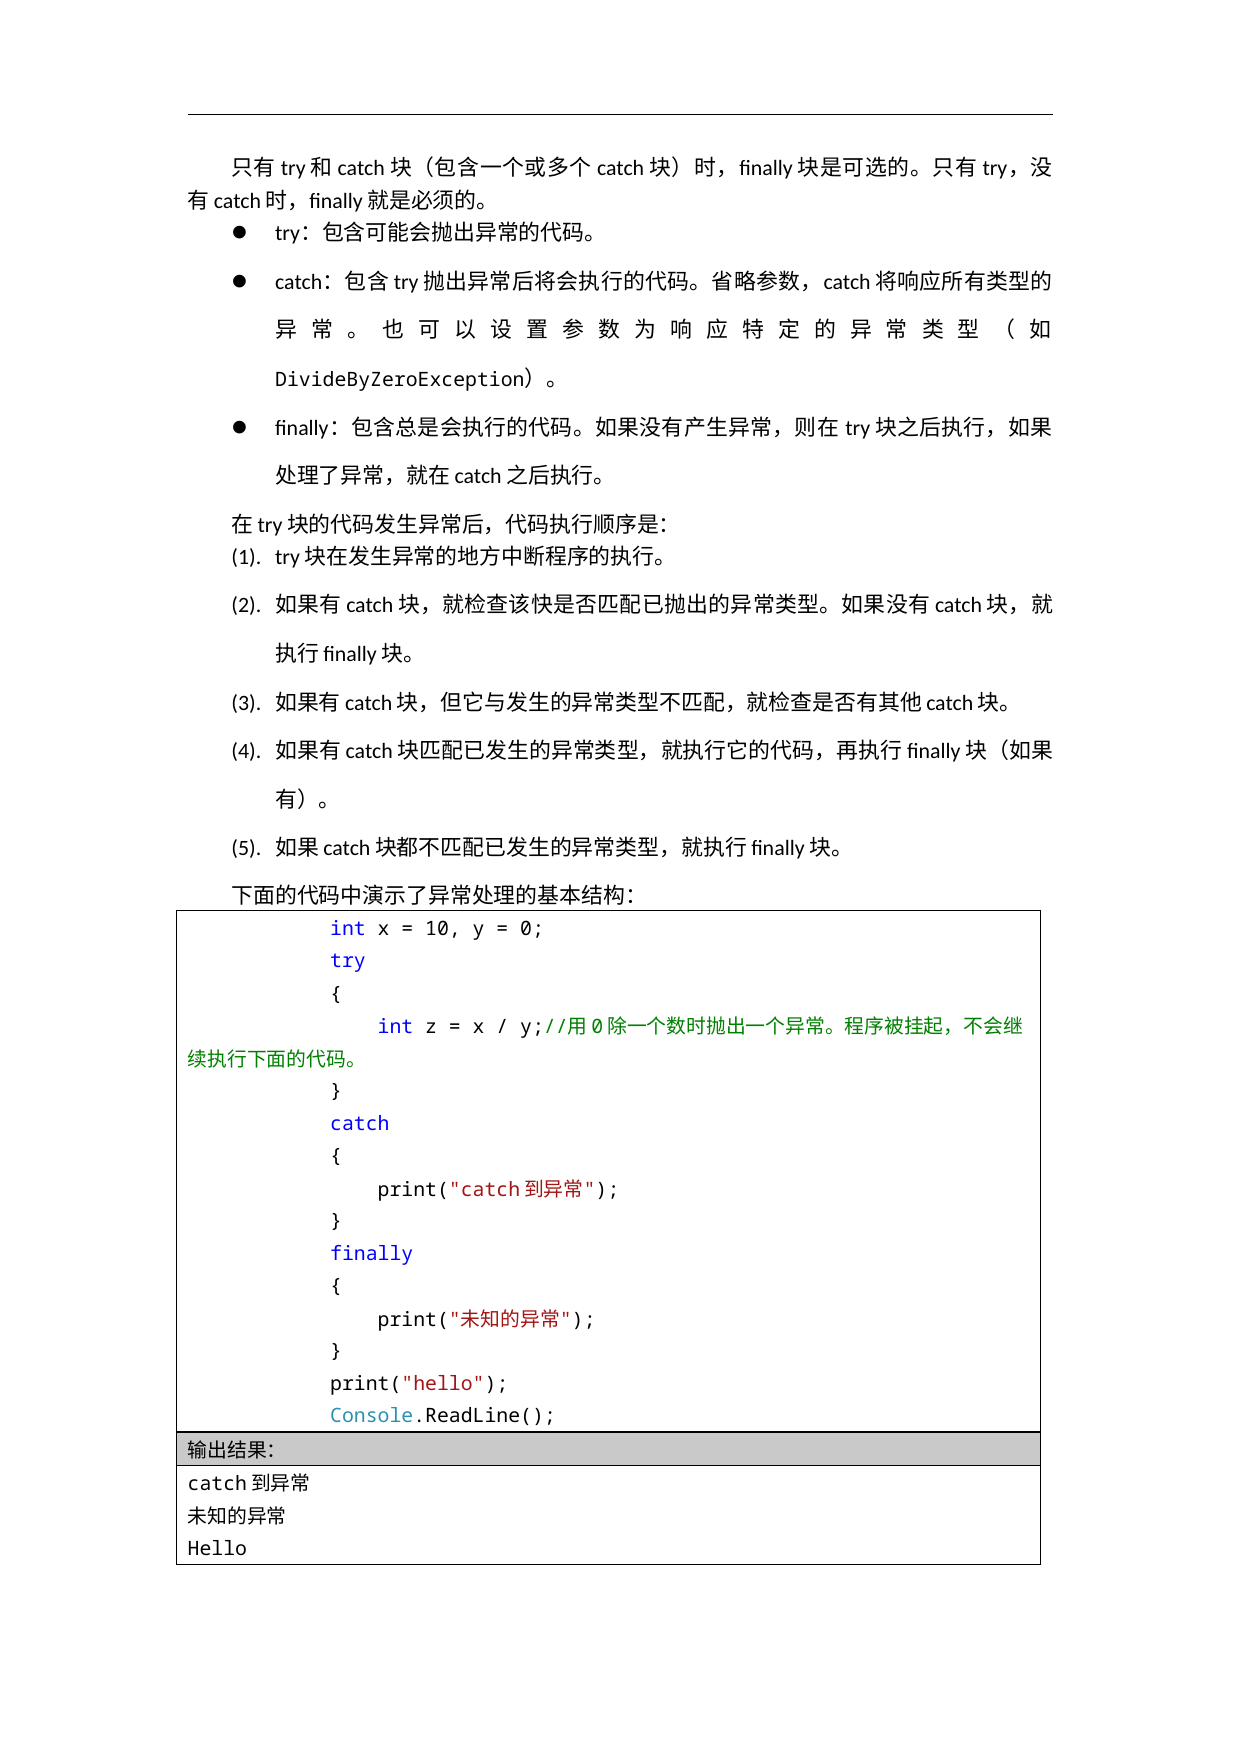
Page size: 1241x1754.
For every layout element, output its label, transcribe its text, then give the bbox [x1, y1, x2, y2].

list try块在发生异常的地方中断程序的执行。 [231, 539, 1053, 571]
list 如果有catch块，就检查该快是否匹配已抛出的异常类型。如果没有catch块，就执行finally块。 [231, 587, 1053, 668]
text 下面的代码中演示了异常处理的基本结构： [187, 878, 1053, 910]
table_header int x = 10, y = 0; try { int z = x / y;//用0除一个数时抛出一个异常。程序被挂起，不会继续执行下面的代码。 } catch { print("catch到异常"); } finally { print("未知的异常"); } print("hello"); Console.ReadLine(); [177, 911, 1040, 1431]
list 如果有catch块匹配已发生的异常类型，就执行它的代码，再执行finally块（如果有）。 [231, 732, 1053, 814]
list 如果catch块都不匹配已发生的异常类型，就执行finally块。 [231, 829, 1053, 862]
table_cell catch到异常 未知的异常 Hello [177, 1466, 1040, 1563]
list 如果有catch块，但它与发生的异常类型不匹配，就检查是否有其他catch块。 [231, 684, 1053, 717]
list finally：包含总是会执行的代码。如果没有产生异常，则在try块之后执行，如果处理了异常，就在catch之后执行。 [231, 409, 1053, 490]
text 只有try和catch块（包含一个或多个catch块）时，finally块是可选的。只有try，没有catch时，finally就是必须的。 [187, 150, 1053, 215]
text 在try块的代码发生异常后，代码执行顺序是： [187, 506, 1053, 539]
table_cell 输出结果： [177, 1433, 1040, 1465]
list try：包含可能会抛出异常的代码。 [231, 215, 1053, 247]
list catch：包含try抛出异常后将会执行的代码。省略参数，catch将响应所有类型的异常。也可以设置参数为响应特定的异常类型（如DivideByZeroException）。 [231, 263, 1053, 393]
